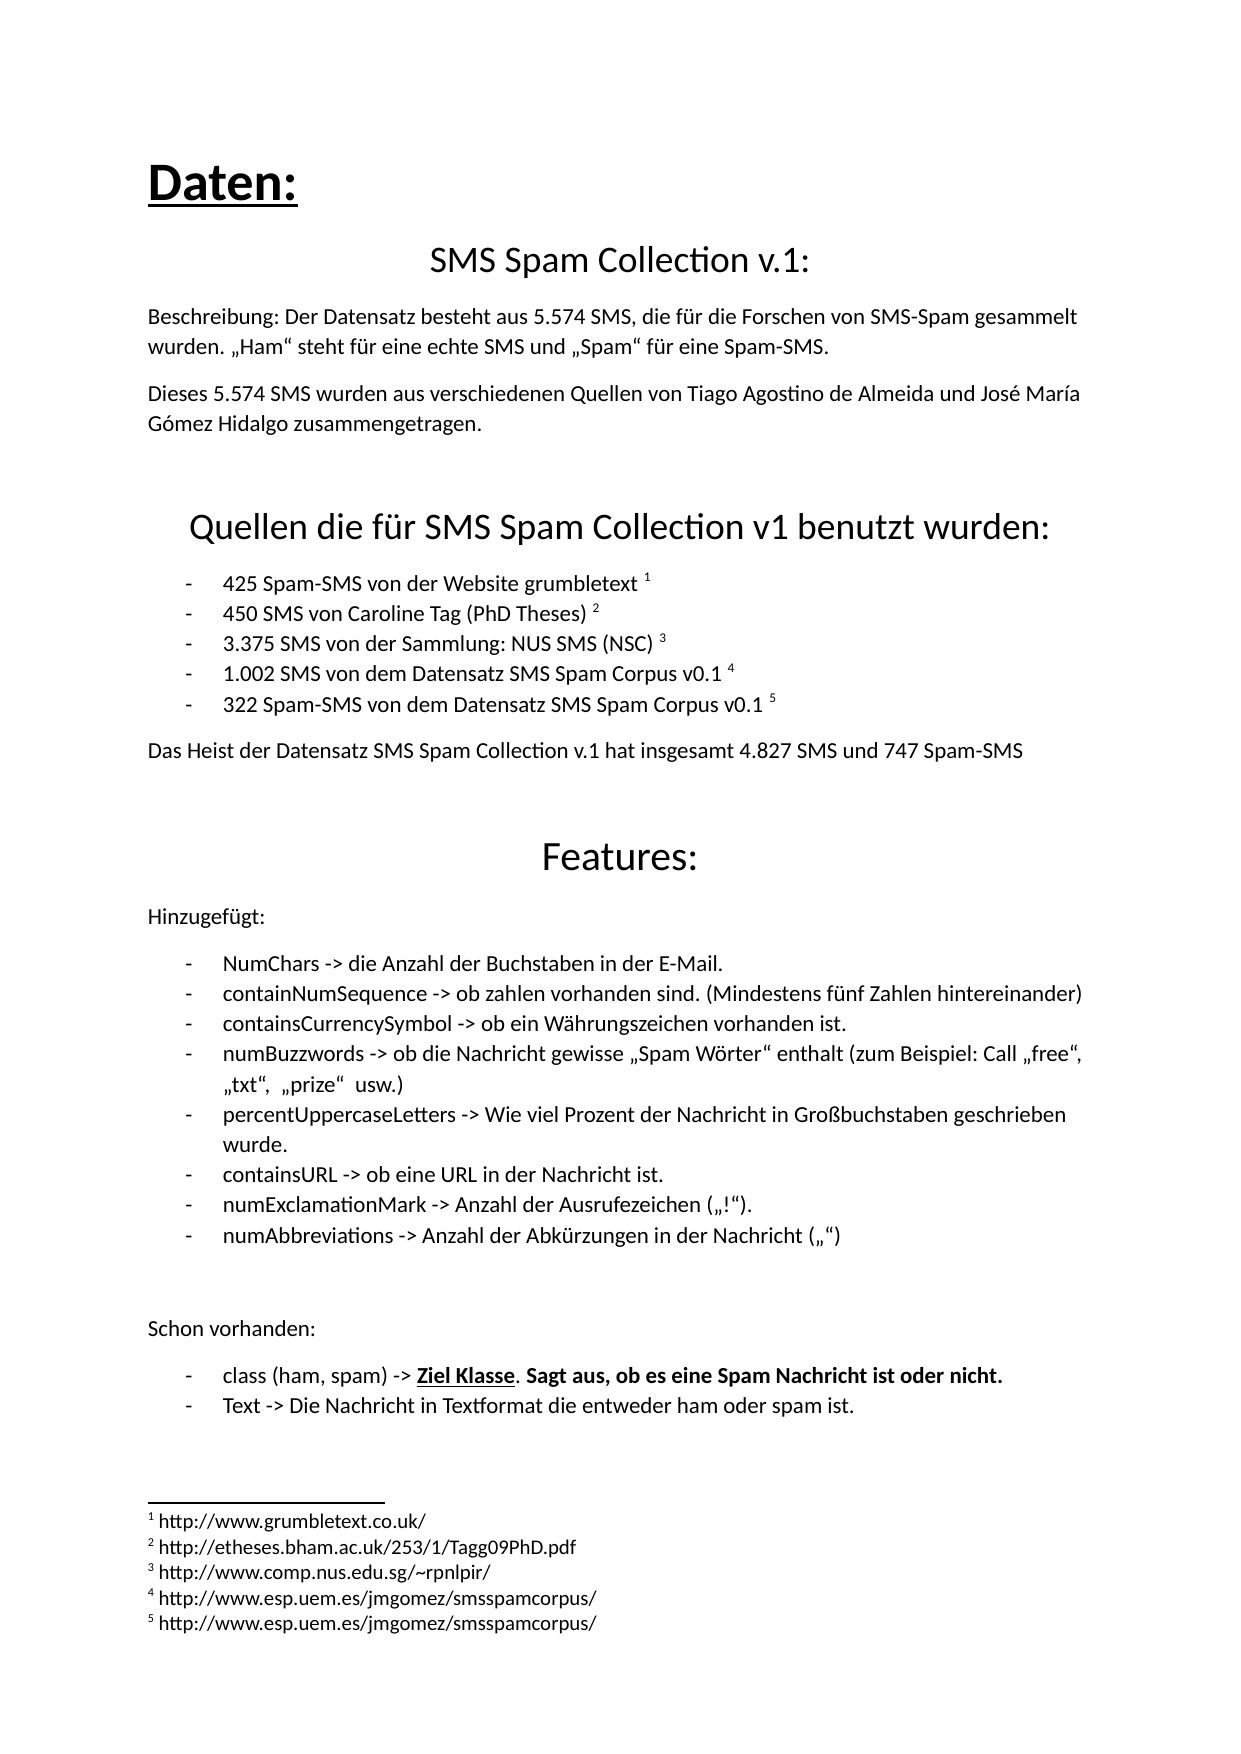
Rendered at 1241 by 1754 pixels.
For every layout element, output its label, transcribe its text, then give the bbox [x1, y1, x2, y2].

list containsCurrencySymbol -> ob ein Währungszeichen vorhanden ist. [185, 1009, 1093, 1037]
list percentUppercaseLetters -> Wie viel Prozent der Nachricht in Großbuchstaben geschrieben wurde. [185, 1100, 1093, 1158]
list containNumSequence -> ob zahlen vorhanden sind. (Mindestens fünf Zahlen hintereinander) [185, 979, 1093, 1007]
text Dieses 5.574 SMS wurden aus verschiedenen Quellen von Tiago Agostino de Almeida und José María Gómez Hidalgo zusammengetragen. [148, 379, 1093, 437]
text Hinzugefügt: [148, 902, 1093, 930]
list numExclamationMark -> Anzahl der Ausrufezeichen („!“). [185, 1191, 1093, 1218]
list containsURL -> ob eine URL in der Nachricht ist. [185, 1160, 1093, 1188]
list 322 Spam-SMS von dem Datensatz SMS Spam Corpus v0.1 [185, 690, 1093, 718]
list 1.002 SMS von dem Datensatz SMS Spam Corpus v0.1 [185, 659, 1093, 688]
text Das Heist der Datensatz SMS Spam Collection v.1 hat insgesamt 4.827 SMS und 747 Spam-SMS [148, 737, 1093, 765]
list numBuzzwords -> ob die Nachricht gewisse „Spam Wörter“ enthalt (zum Beispiel: Call „free“, „txt“, „prize“ usw.) [185, 1039, 1093, 1098]
list 450 SMS von Caroline Tag (PhD Theses) [185, 599, 1093, 627]
text Schon vorhanden: [148, 1314, 1093, 1342]
list Text -> Die Nachricht in Textformat die entweder ham oder spam ist. [185, 1392, 1093, 1419]
list class (ham, spam) -> Ziel Klasse. Sagt aus, ob es eine Spam Nachricht ist oder nicht. [185, 1361, 1093, 1389]
text SMS Spam Collection v.1: [148, 236, 1093, 281]
list 425 Spam-SMS von der Website grumbletext [185, 569, 1093, 597]
text Beschreibung: Der Datensatz besteht aus 5.574 SMS, die für die Forschen von SMS-Spam gesammelt wurden. „Ham“ steht für eine echte SMS und „Spam“ für eine Spam-SMS. [148, 302, 1093, 360]
text Features: [148, 830, 1093, 881]
list 3.375 SMS von der Sammlung: NUS SMS (NSC) [185, 629, 1093, 657]
list numAbbreviations -> Anzahl der Abkürzungen in der Nachricht („“) [185, 1221, 1093, 1249]
text Daten: [148, 148, 1093, 214]
text Quellen die für SMS Spam Collection v1 benutzt wurden: [148, 503, 1093, 549]
list NumChars -> die Anzahl der Buchstaben in der E-Mail. [185, 949, 1093, 977]
